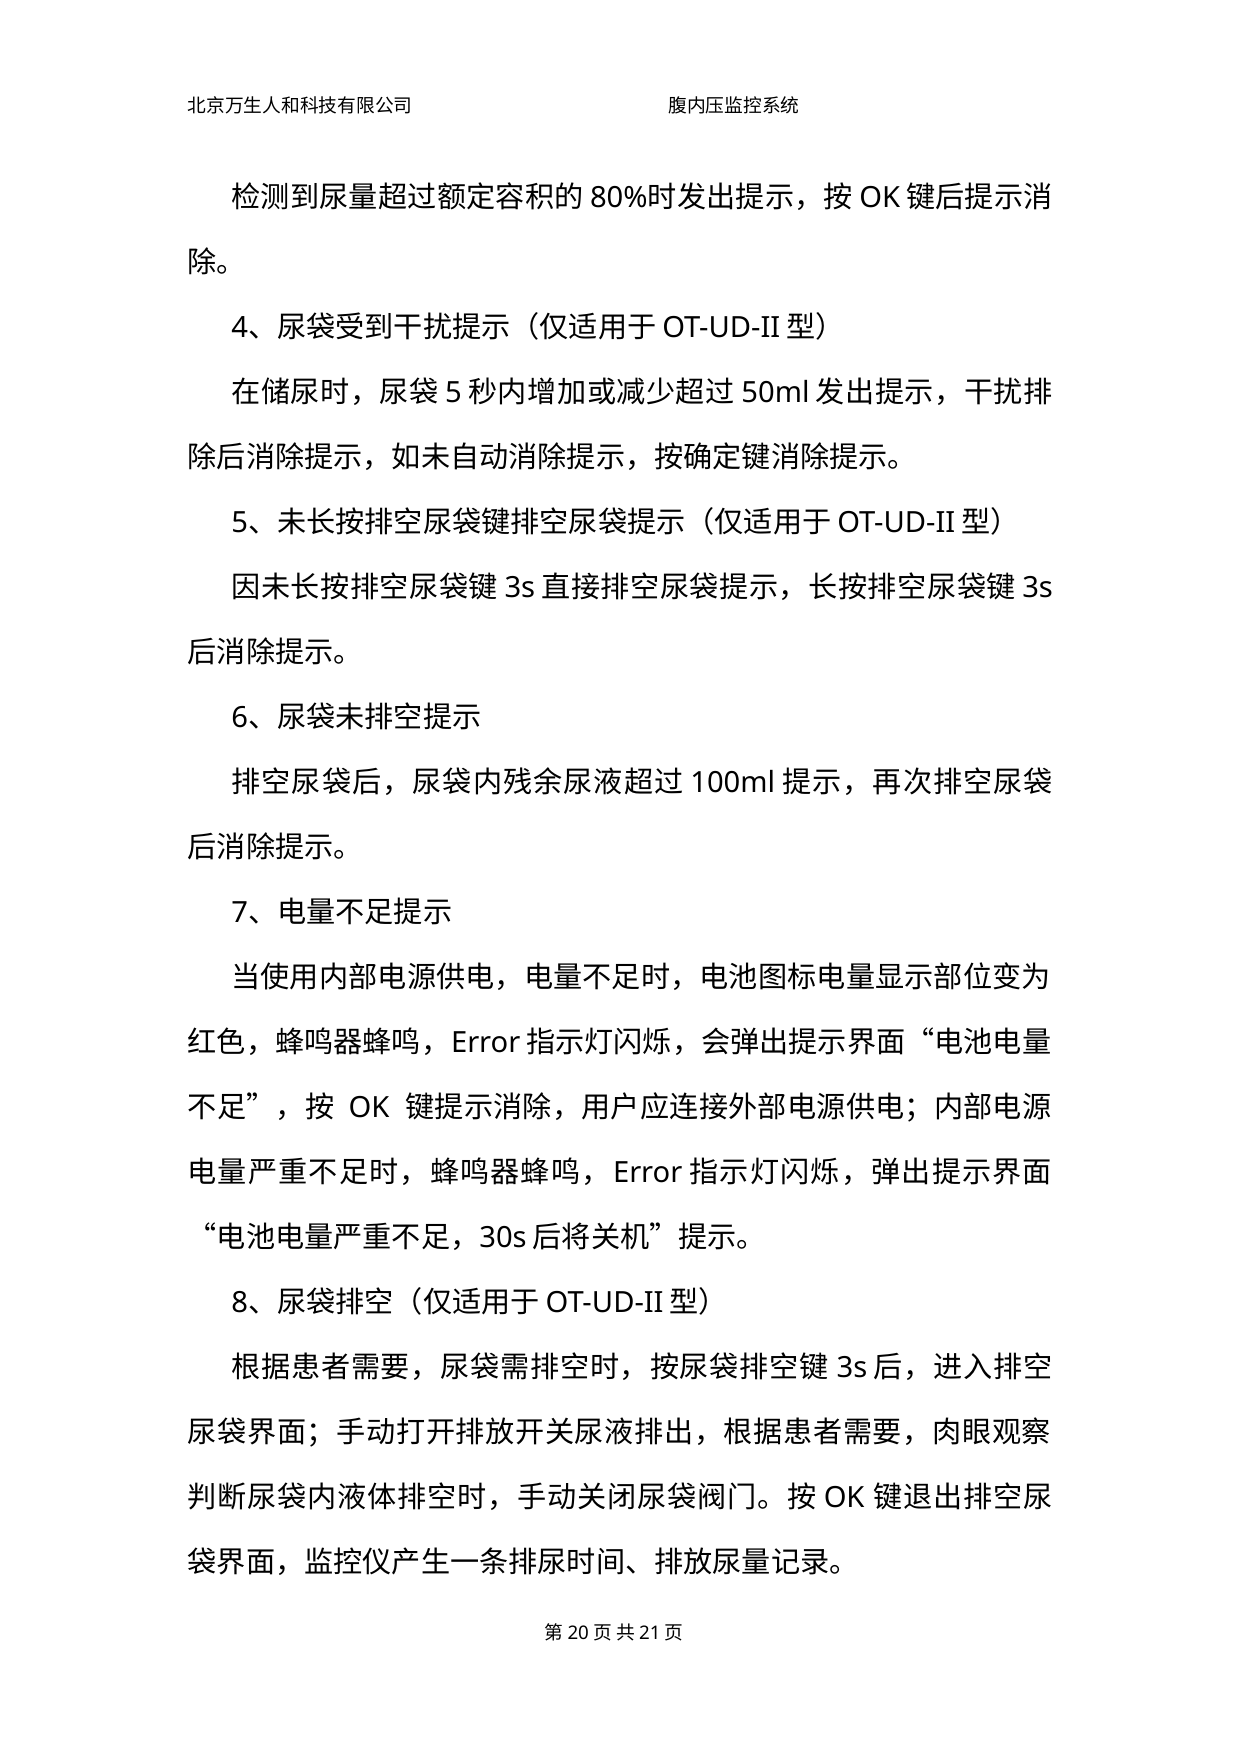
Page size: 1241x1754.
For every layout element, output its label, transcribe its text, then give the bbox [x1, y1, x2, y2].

list 4、尿袋受到干扰提示（仅适用于OT-UD-II型） [187, 292, 1053, 357]
list 5、未长按排空尿袋键排空尿袋提示（仅适用于OT-UD-II型） [187, 487, 1053, 552]
list 当使用内部电源供电，电量不足时，电池图标电量显示部位变为红色，蜂鸣器蜂鸣，Error指示灯闪烁，会弹出提示界面“电池电量不足”，按 OK 键提示消除，用户应连接外部电源供电；内部电源电量严重不足时，蜂鸣器蜂鸣，Error指示灯闪烁，弹出提示界面“电池电量严重不足，30s后将关机”提示。 [187, 942, 1053, 1267]
list 排空尿袋后，尿袋内残余尿液超过100ml提示，再次排空尿袋后消除提示。 [187, 747, 1053, 877]
list 7、电量不足提示 [187, 877, 1053, 942]
list 根据患者需要，尿袋需排空时，按尿袋排空键3s后，进入排空尿袋界面；手动打开排放开关尿液排出，根据患者需要，肉眼观察判断尿袋内液体排空时，手动关闭尿袋阀门。按OK 键退出排空尿袋界面，监控仪产生一条排尿时间、排放尿量记录。 [187, 1332, 1053, 1592]
list 检测到尿量超过额定容积的80%时发出提示，按OK键后提示消除。 [187, 162, 1053, 292]
list 8、尿袋排空（仅适用于OT-UD-II型） [187, 1267, 1053, 1332]
list 在储尿时，尿袋5秒内增加或减少超过50ml发出提示，干扰排除后消除提示，如未自动消除提示，按确定键消除提示。 [187, 357, 1053, 487]
list 6、尿袋未排空提示 [187, 682, 1053, 747]
list 因未长按排空尿袋键3s直接排空尿袋提示，长按排空尿袋键3s后消除提示。 [187, 552, 1053, 682]
